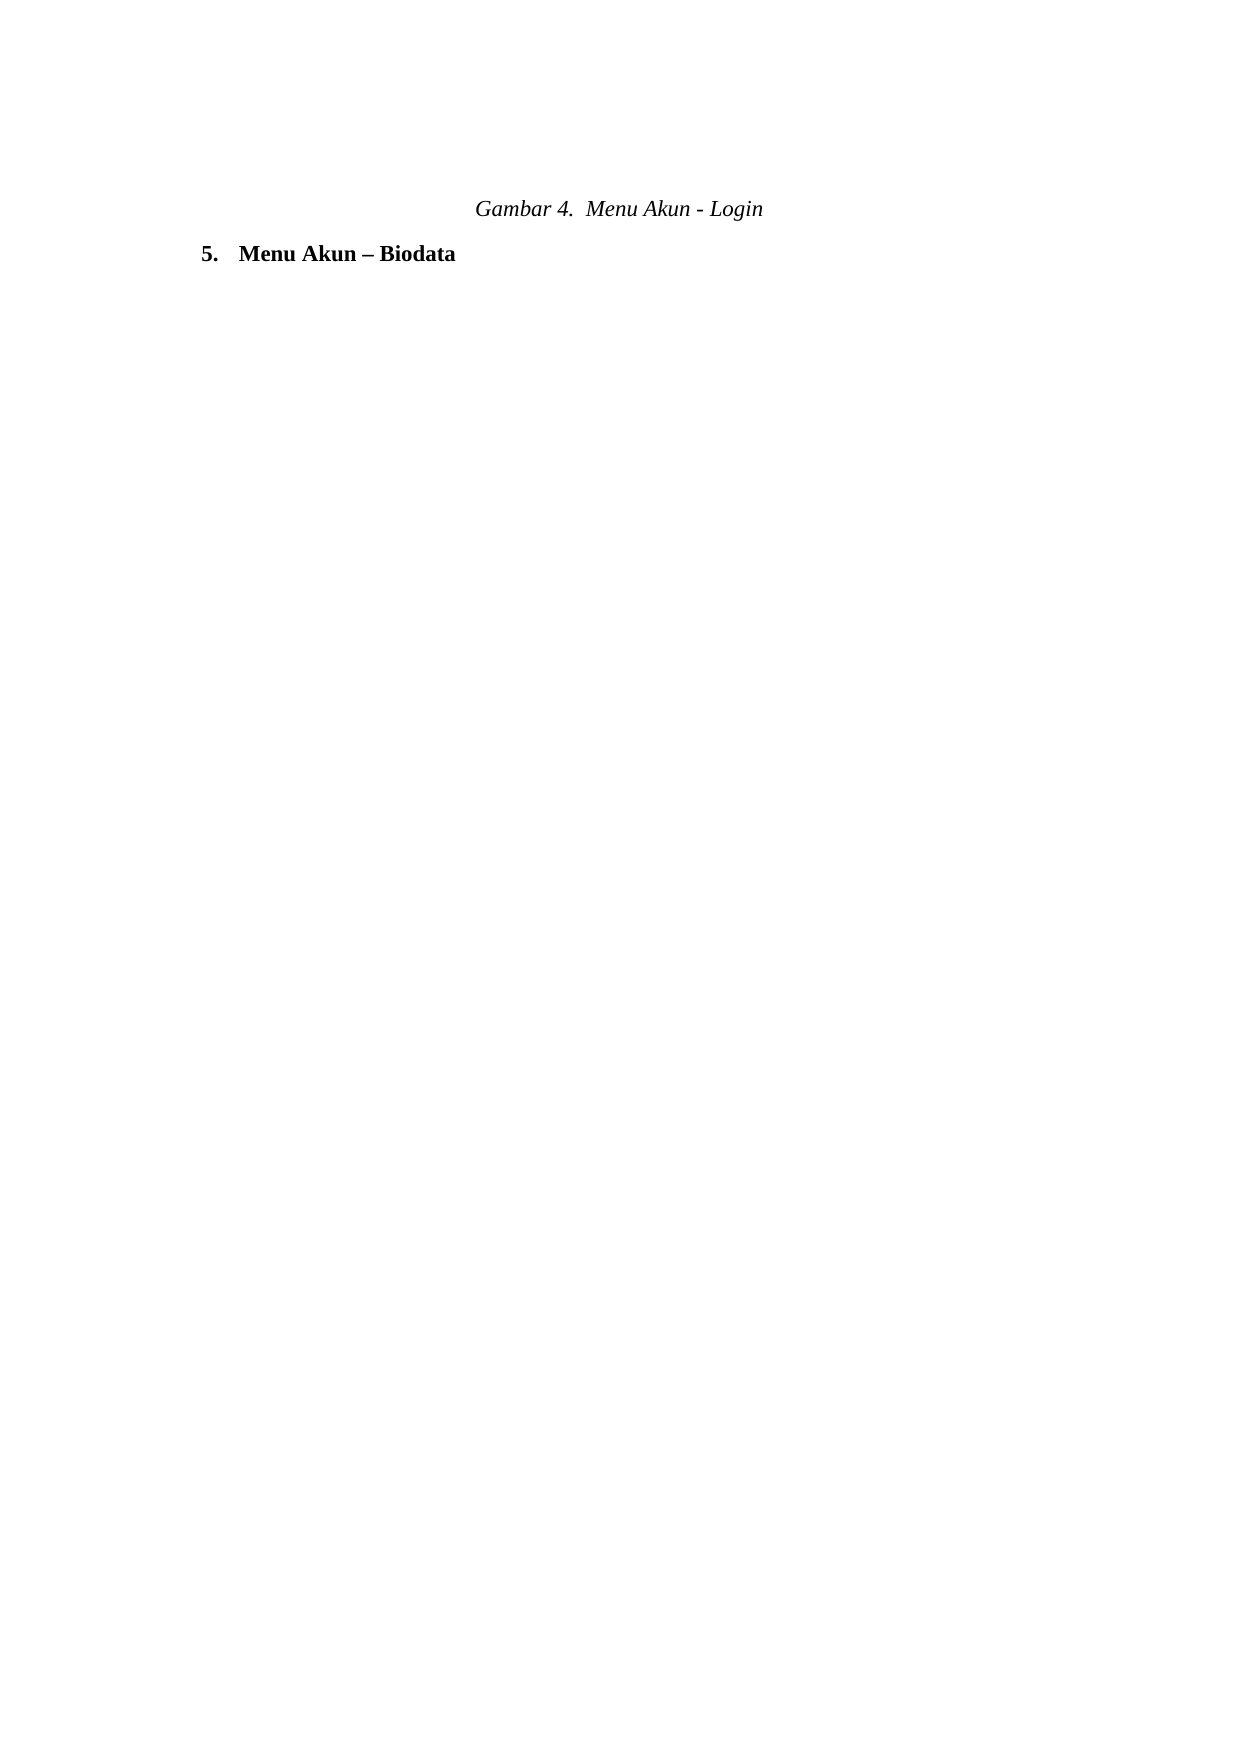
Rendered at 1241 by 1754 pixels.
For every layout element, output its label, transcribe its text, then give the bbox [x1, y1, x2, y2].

text Gambar 4. Menu Akun - Login [150, 195, 1090, 221]
list Menu Akun – Biodata [201, 240, 1090, 267]
